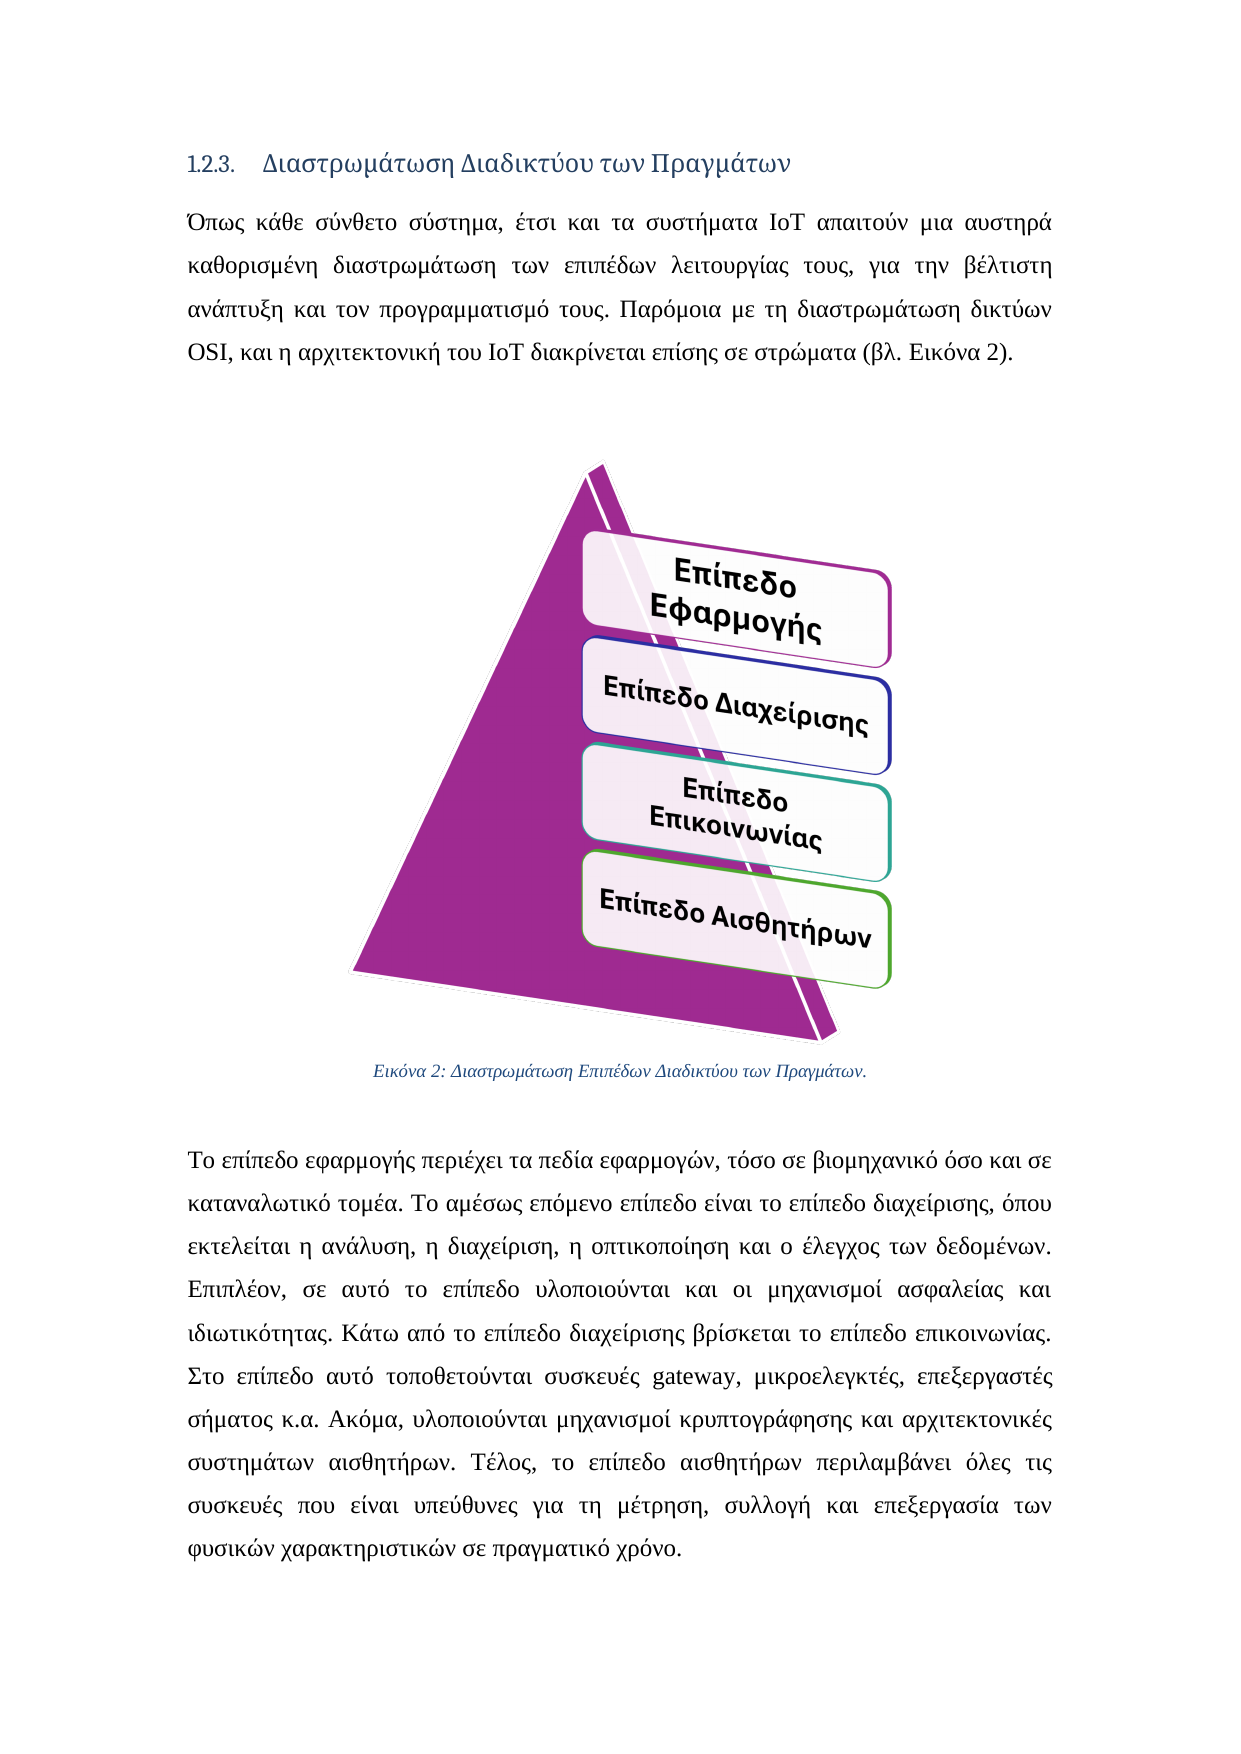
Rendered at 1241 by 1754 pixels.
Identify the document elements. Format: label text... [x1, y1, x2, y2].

text Όπως κάθε σύνθετο σύστημα, έτσι και τα συστήματα ΙοΤ απαιτούν μια αυστηρά καθορισμένη διαστρωμάτωση των επιπέδων λειτουργίας τους, για την βέλτιστη ανάπτυξη και τον προγραμματισμό τους. Παρόμοια με τη διαστρωμάτωση δικτύων OSI, και η αρχιτεκτονική του ΙοΤ διακρίνεται επίσης σε στρώματα (βλ. Εικόνα 2). [187, 207, 1053, 366]
subtitle Διαστρωμάτωση Διαδικτύου των Πραγμάτων [187, 150, 1053, 179]
text Εικόνα 2: Διαστρωμάτωση Επιπέδων Διαδικτύου των Πραγμάτων. [187, 1060, 1053, 1081]
picture [303, 423, 937, 1046]
text Το επίπεδο εφαρμογής περιέχει τα πεδία εφαρμογών, τόσο σε βιομηχανικό όσο και σε καταναλωτικό τομέα. Το αμέσως επόμενο επίπεδο είναι το επίπεδο διαχείρισης, όπου εκτελείται η ανάλυση, η διαχείριση, η οπτικοποίηση και ο έλεγχος των δεδομένων. Επιπλέον, σε αυτό το επίπεδο υλοποιούνται και οι μηχανισμοί ασφαλείας και ιδιωτικότητας. Κάτω από το επίπεδο διαχείρισης βρίσκεται το επίπεδο επικοινωνίας. Στο επίπεδο αυτό τοποθετούνται συσκευές gateway, μικροελεγκτές, επεξεργαστές σήματος κ.α. Ακόμα, υλοποιούνται μηχανισμοί κρυπτογράφησης και αρχιτεκτονικές συστημάτων αισθητήρων. Τέλος, το επίπεδο αισθητήρων περιλαμβάνει όλες τις συσκευές που είναι υπεύθυνες για τη μέτρηση, συλλογή και επεξεργασία των φυσικών χαρακτηριστικών σε πραγματικό χρόνο. [187, 1145, 1053, 1562]
